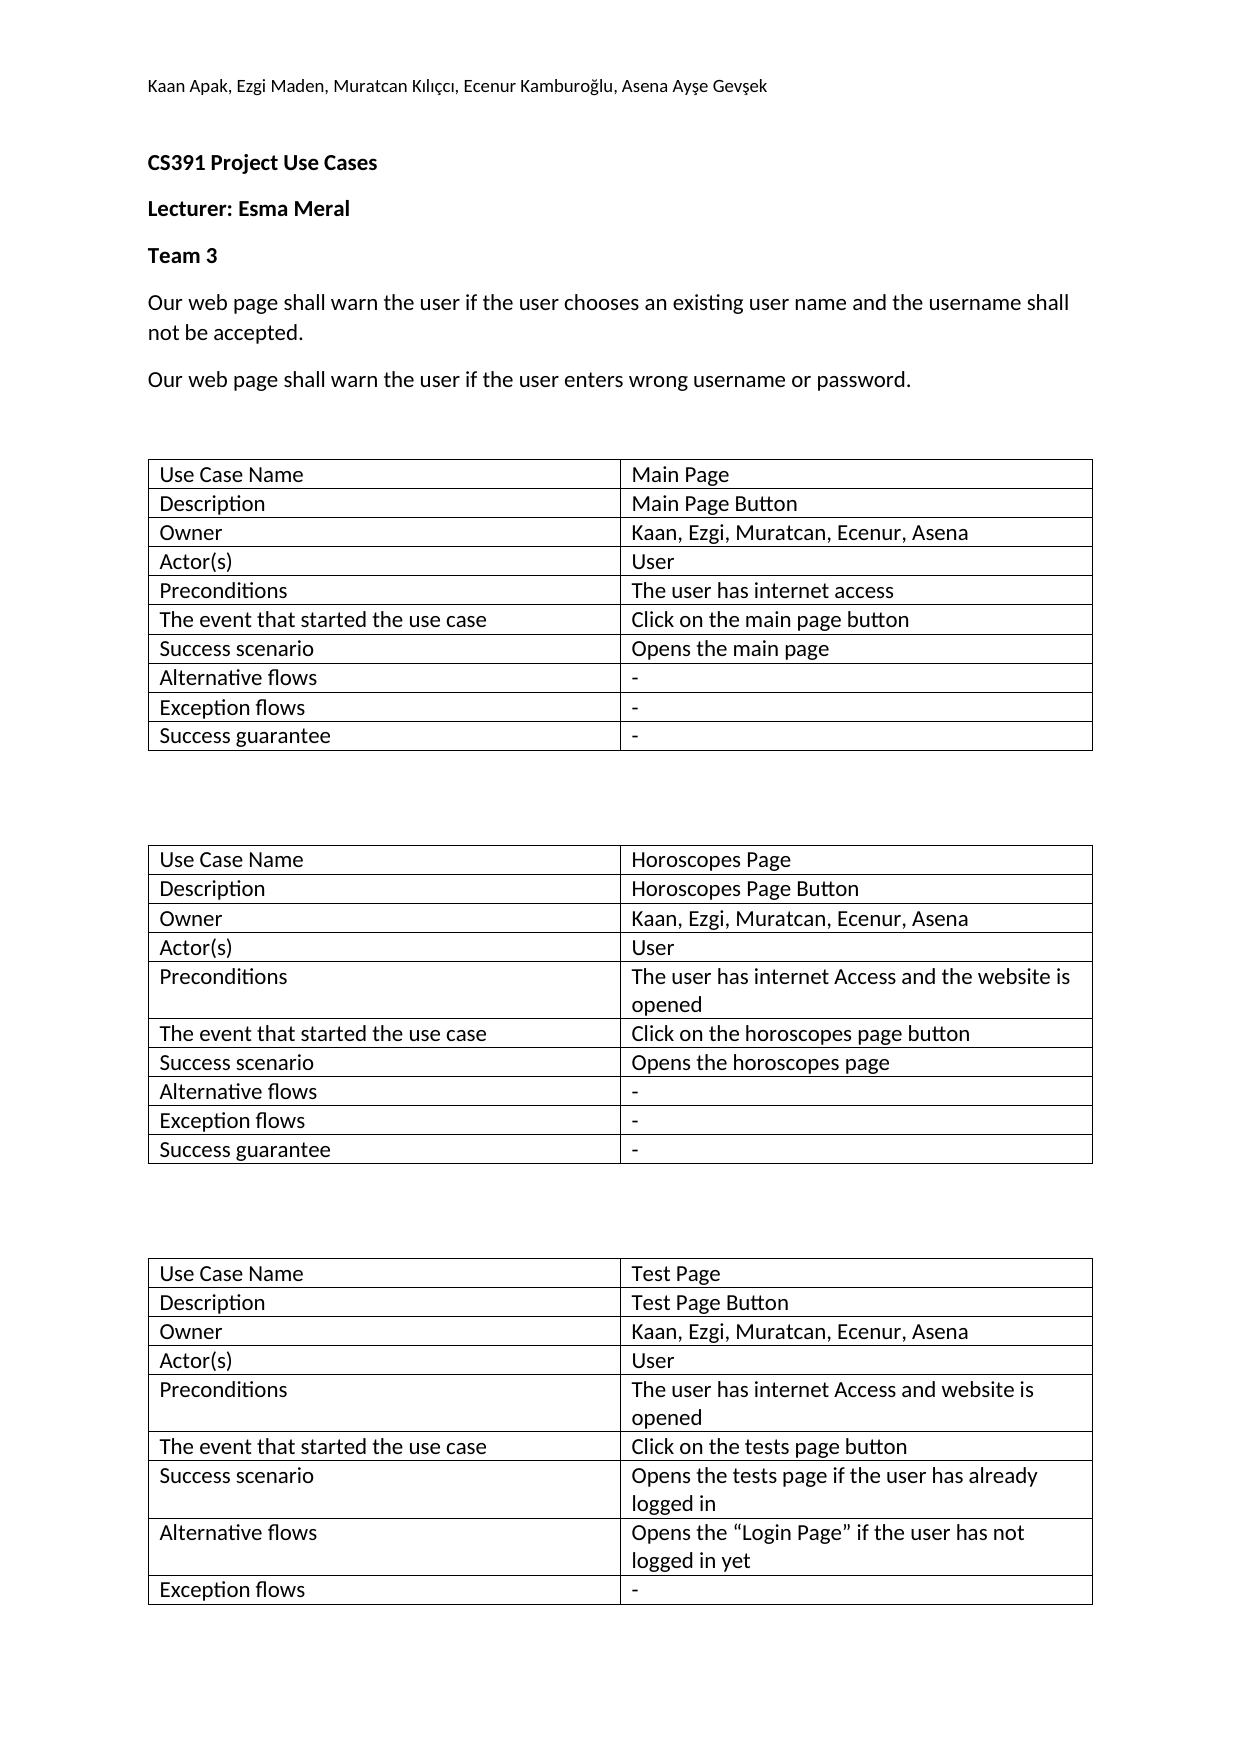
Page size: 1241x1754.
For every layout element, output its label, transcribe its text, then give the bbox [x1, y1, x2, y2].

text Lecturer: Esma Meral [148, 194, 1093, 222]
table_cell Success guarantee [149, 1135, 620, 1163]
table_header Horoscopes Page [621, 846, 1092, 873]
table_cell Success guarantee [149, 722, 620, 750]
text Our web page shall warn the user if the user enters wrong username or password. [148, 365, 1093, 393]
table_cell Exception flows [149, 1576, 620, 1603]
table_cell Actor(s) [149, 1346, 620, 1374]
table_cell Test Page Button [621, 1288, 1092, 1316]
table_cell Owner [149, 904, 620, 932]
table_cell Alternative flows [149, 1077, 620, 1105]
table_cell - [621, 1106, 1092, 1134]
table_cell The user has internet Access and the website is opened [621, 962, 1092, 1018]
table_cell Opens the main page [621, 635, 1092, 662]
table_cell Alternative flows [149, 664, 620, 692]
text CS391 Project Use Cases [148, 148, 1093, 176]
table_cell Description [149, 1288, 620, 1316]
table_cell Preconditions [149, 576, 620, 604]
table_cell Kaan, Ezgi, Muratcan, Ecenur, Asena [621, 904, 1092, 932]
table_cell Preconditions [149, 962, 620, 1018]
table_cell Click on the main page button [621, 605, 1092, 633]
table_cell Click on the horoscopes page button [621, 1019, 1092, 1047]
table_cell - [621, 1576, 1092, 1603]
table_cell Actor(s) [149, 547, 620, 575]
table_cell The event that started the use case [149, 1432, 620, 1460]
table_cell Success scenario [149, 1461, 620, 1517]
table_cell Kaan, Ezgi, Muratcan, Ecenur, Asena [621, 1317, 1092, 1345]
table_header Test Page [621, 1259, 1092, 1287]
table_cell Success scenario [149, 1048, 620, 1076]
table_cell User [621, 1346, 1092, 1374]
table_cell - [621, 693, 1092, 721]
table_cell - [621, 664, 1092, 692]
table_cell Kaan, Ezgi, Muratcan, Ecenur, Asena [621, 518, 1092, 546]
table_cell Actor(s) [149, 933, 620, 961]
table_header Use Case Name [149, 1259, 620, 1287]
table_cell Exception flows [149, 1106, 620, 1134]
table_cell Horoscopes Page Button [621, 875, 1092, 903]
text Team 3 [148, 241, 1093, 269]
table_cell User [621, 933, 1092, 961]
table_cell Exception flows [149, 693, 620, 721]
table_cell - [621, 722, 1092, 750]
table_cell Success scenario [149, 635, 620, 662]
table_cell Main Page Button [621, 489, 1092, 517]
table_header Main Page [621, 460, 1092, 488]
table_cell Owner [149, 1317, 620, 1345]
table_cell The event that started the use case [149, 1019, 620, 1047]
table_cell The user has internet Access and website is opened [621, 1375, 1092, 1431]
table_cell Opens the horoscopes page [621, 1048, 1092, 1076]
table_cell Owner [149, 518, 620, 546]
table_cell - [621, 1077, 1092, 1105]
table_cell Description [149, 489, 620, 517]
table_cell - [621, 1135, 1092, 1163]
table_cell Opens the “Login Page” if the user has not logged in yet [621, 1519, 1092, 1574]
table_header Use Case Name [149, 460, 620, 488]
table_cell The user has internet access [621, 576, 1092, 604]
table_cell User [621, 547, 1092, 575]
table_cell Opens the tests page if the user has already logged in [621, 1461, 1092, 1517]
table_cell Click on the tests page button [621, 1432, 1092, 1460]
table_cell Description [149, 875, 620, 903]
text Our web page shall warn the user if the user chooses an existing user name and the username shall not be accepted. [148, 288, 1093, 346]
table_cell The event that started the use case [149, 605, 620, 633]
table_cell Alternative flows [149, 1519, 620, 1574]
table_cell Preconditions [149, 1375, 620, 1431]
table_header Use Case Name [149, 846, 620, 873]
